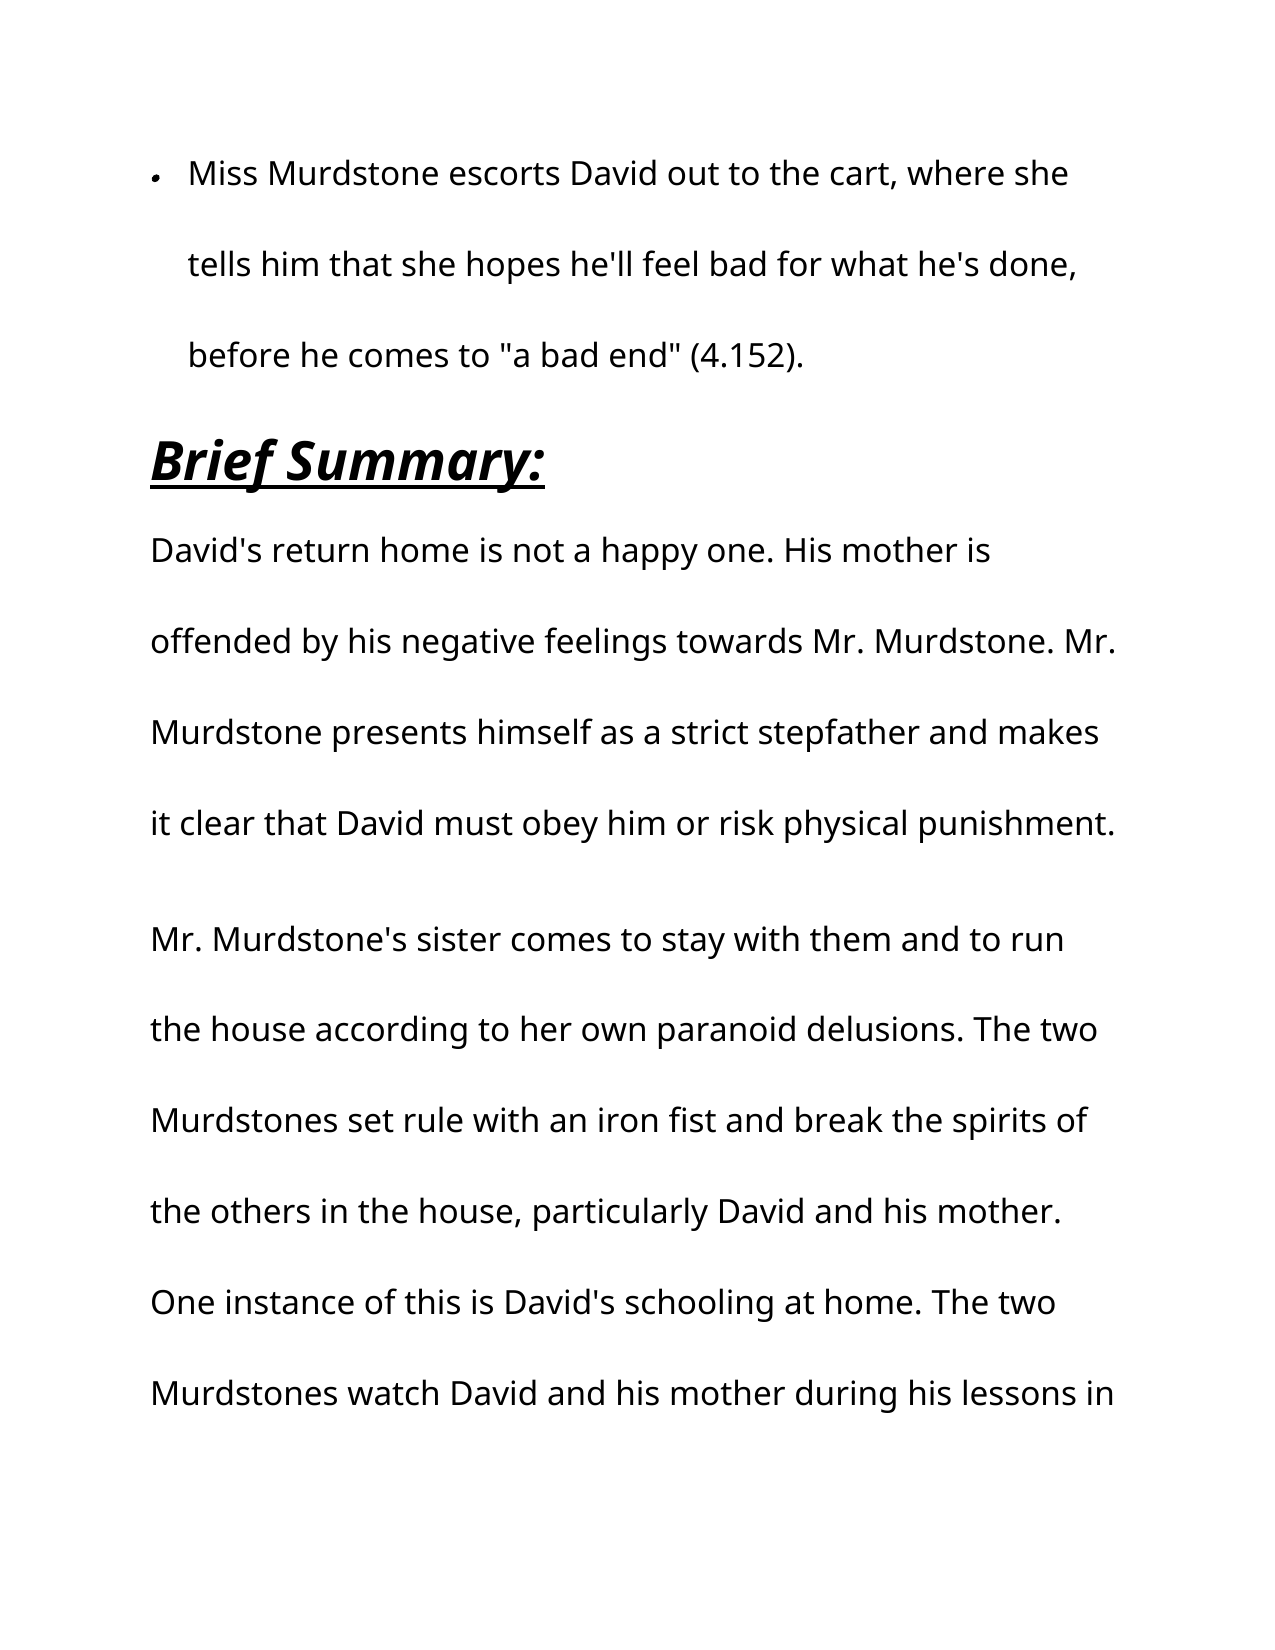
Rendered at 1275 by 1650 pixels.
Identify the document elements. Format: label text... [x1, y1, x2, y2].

text Brief Summary: [150, 422, 1125, 496]
list Miss Murdstone escorts David out to the cart, where she tells him that she hopes he'll feel bad for what he's done, before he comes to "a bad end" (4.152). [150, 150, 1125, 377]
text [150, 915, 1125, 1415]
text David's return home is not a happy one. His mother is offended by his negative feelings towards Mr. Murdstone. Mr. Murdstone presents himself as a strict stepfather and makes it clear that David must obey him or risk physical punishment. [150, 527, 1125, 845]
